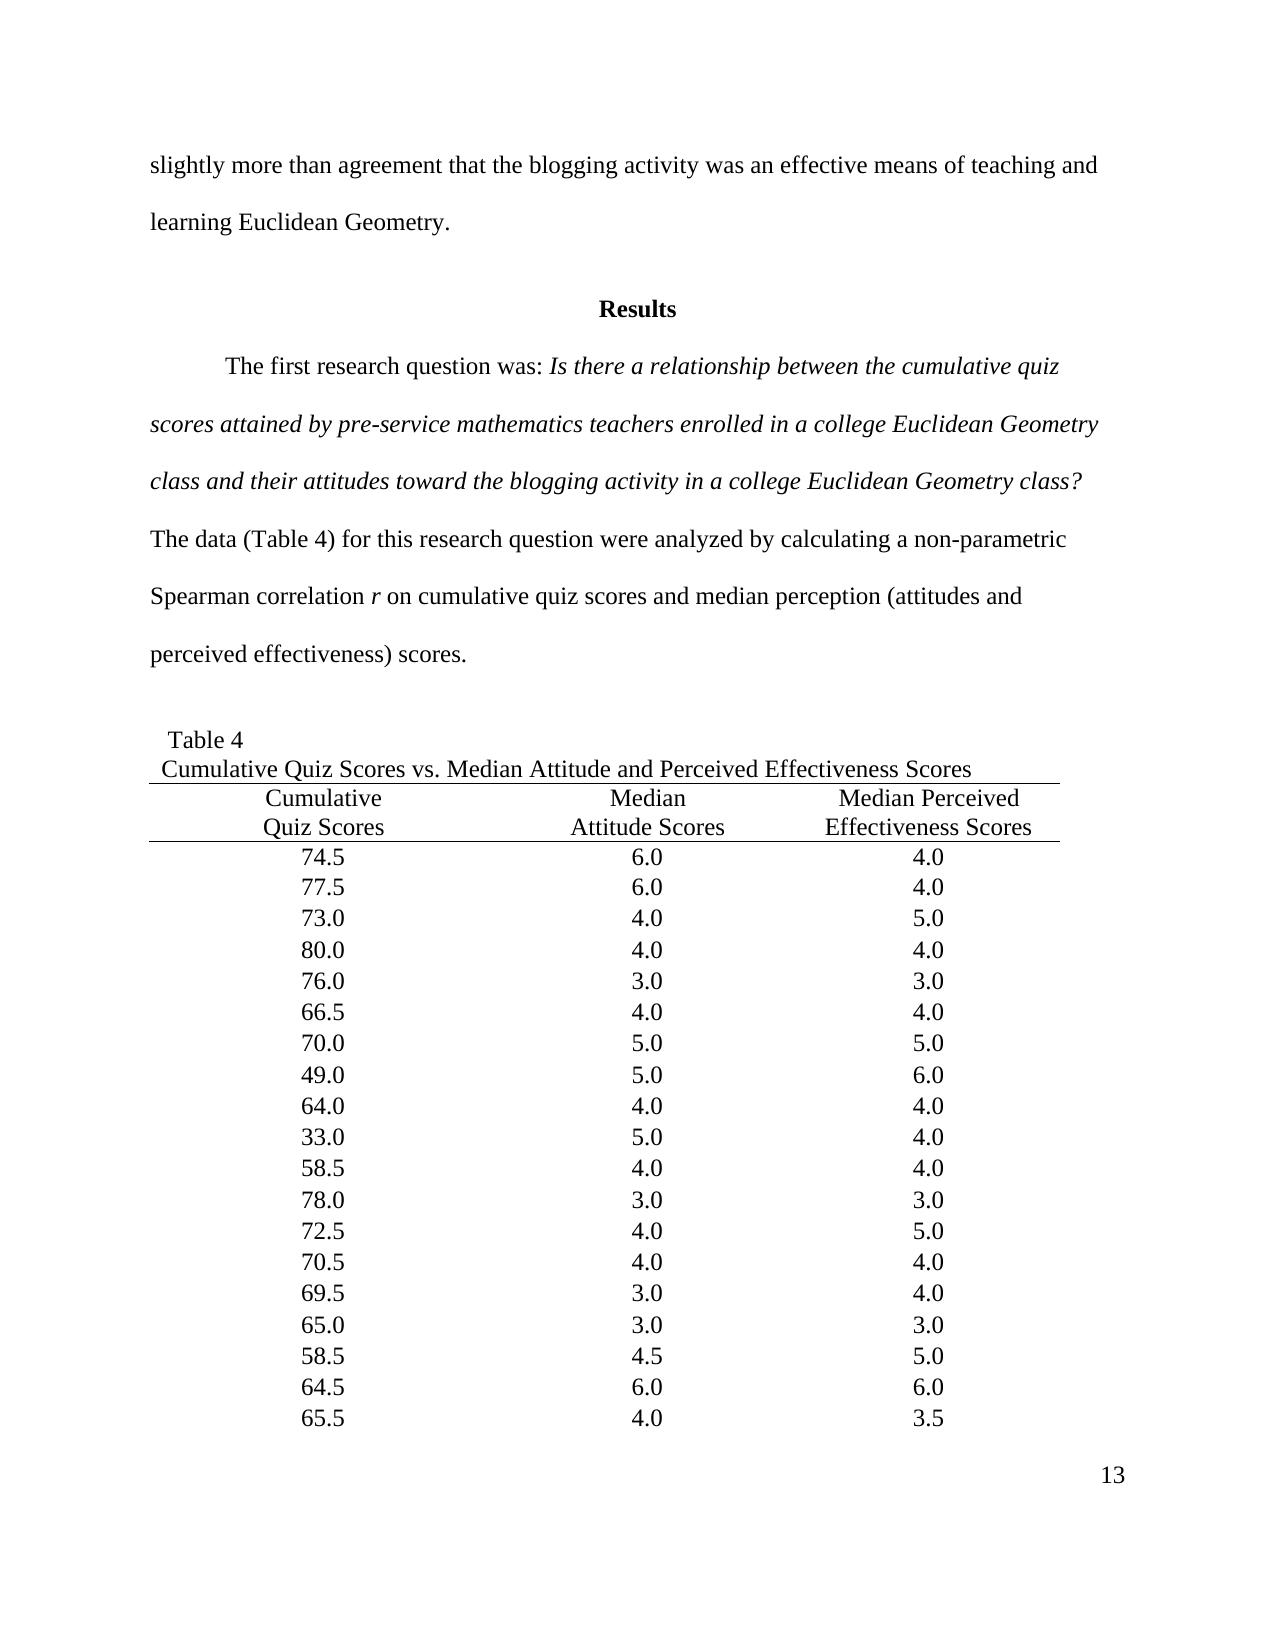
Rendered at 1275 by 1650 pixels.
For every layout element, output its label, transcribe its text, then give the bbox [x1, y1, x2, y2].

table_cell 3.0 [797, 966, 1059, 997]
text Results [150, 294, 1125, 322]
table_cell 5.0 [497, 1122, 797, 1153]
table_cell 3.5 [797, 1404, 1059, 1435]
table_cell 4.0 [797, 1091, 1059, 1122]
table_cell 33.0 [149, 1122, 497, 1153]
table_cell 5.0 [797, 1216, 1059, 1247]
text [150, 150, 1125, 236]
table_cell 3.0 [797, 1310, 1059, 1341]
table_cell 4.0 [797, 1247, 1059, 1278]
table_cell 4.0 [797, 935, 1059, 966]
table_cell 5.0 [797, 904, 1059, 935]
table_cell 5.0 [497, 1060, 797, 1091]
table_cell 4.0 [797, 872, 1059, 903]
table_cell 4.0 [497, 935, 797, 966]
table_cell 6.0 [497, 872, 797, 903]
table_cell Median Attitude Scores [497, 784, 797, 841]
table_cell 6.0 [497, 1372, 797, 1403]
table_cell Cumulative Quiz Scores [149, 784, 497, 841]
table_cell 72.5 [149, 1216, 497, 1247]
table_cell 69.5 [149, 1279, 497, 1310]
table_cell 80.0 [149, 935, 497, 966]
table_cell 4.0 [497, 1216, 797, 1247]
table_cell 6.0 [497, 842, 797, 872]
table_cell 64.0 [149, 1091, 497, 1122]
table_cell 64.5 [149, 1372, 497, 1403]
table_cell 4.0 [797, 842, 1059, 872]
table_cell 5.0 [797, 1029, 1059, 1060]
table_cell 4.0 [497, 1091, 797, 1122]
table_cell 3.0 [497, 966, 797, 997]
table_header Table 4 Cumulative Quiz Scores vs. Median Attitude and Perceived Effectiveness Scores [149, 725, 1059, 782]
table_cell 58.5 [149, 1341, 497, 1372]
table_cell 5.0 [797, 1341, 1059, 1372]
table_cell 65.5 [149, 1404, 497, 1435]
table_cell 4.0 [797, 1122, 1059, 1153]
table_cell 77.5 [149, 872, 497, 903]
table_cell 4.0 [497, 1247, 797, 1278]
table_cell 4.0 [497, 1154, 797, 1185]
table_cell 58.5 [149, 1154, 497, 1185]
table_cell 76.0 [149, 966, 497, 997]
table_cell 4.0 [497, 997, 797, 1028]
table_cell 3.0 [797, 1185, 1059, 1216]
table_cell 3.0 [497, 1185, 797, 1216]
table_cell 6.0 [797, 1372, 1059, 1403]
text The first research question was: Is there a relationship between the cumulative quiz scores attained by pre-service mathematics teachers enrolled in a college Euclidean Geometry class and their attitudes toward the blogging activity in a college Euclidean Geometry class? The data (Table 4) for this research question were analyzed by calculating a non-parametric Spearman correlation r on cumulative quiz scores and median perception (attitudes and perceived effectiveness) scores. [150, 351, 1125, 667]
table_cell 4.0 [497, 904, 797, 935]
table_cell 4.0 [797, 1154, 1059, 1185]
table_cell 66.5 [149, 997, 497, 1028]
table_cell 73.0 [149, 904, 497, 935]
table_cell 78.0 [149, 1185, 497, 1216]
table_cell 65.0 [149, 1310, 497, 1341]
table_cell Median Perceived Effectiveness Scores [797, 784, 1059, 841]
table_cell 3.0 [497, 1279, 797, 1310]
table_cell 3.0 [497, 1310, 797, 1341]
table_cell 49.0 [149, 1060, 497, 1091]
table_cell 74.5 [149, 842, 497, 872]
table_cell 4.0 [797, 997, 1059, 1028]
table_cell 4.0 [497, 1404, 797, 1435]
table_cell 70.0 [149, 1029, 497, 1060]
table_cell 4.5 [497, 1341, 797, 1372]
table_cell 4.0 [797, 1279, 1059, 1310]
table_cell 70.5 [149, 1247, 497, 1278]
table_cell 6.0 [797, 1060, 1059, 1091]
table_cell 5.0 [497, 1029, 797, 1060]
